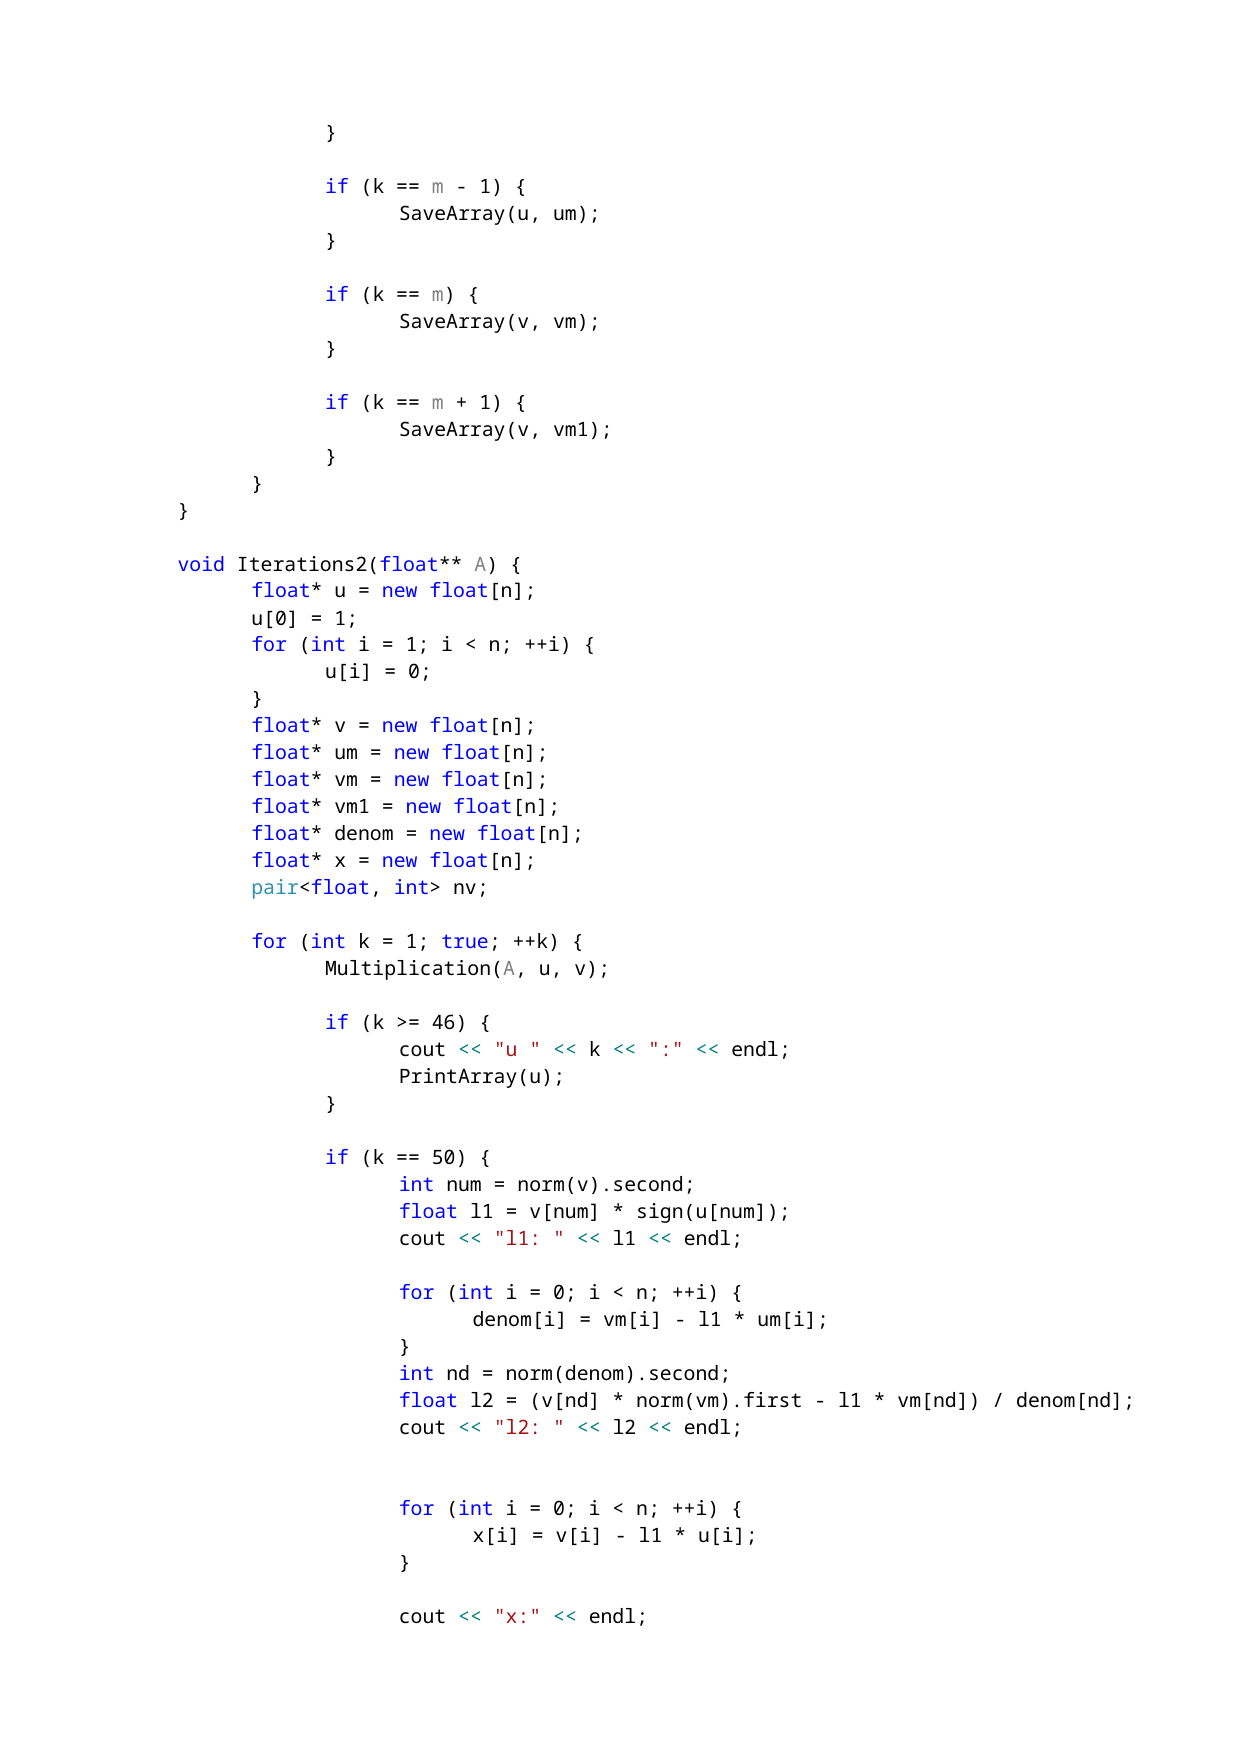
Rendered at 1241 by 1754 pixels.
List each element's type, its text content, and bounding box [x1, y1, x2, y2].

text } [177, 226, 1152, 253]
text float* u = new float[n]; [177, 577, 1152, 604]
text SaveArray(v, vm); [177, 307, 1152, 334]
text } [177, 469, 1152, 496]
text cout << "u " << k << ":" << endl; [177, 1035, 1152, 1062]
text } [177, 1548, 1152, 1575]
text float l1 = v[num] * sign(u[num]); [177, 1197, 1152, 1224]
text for (int i = 1; i < n; ++i) { [177, 631, 1152, 658]
text } [177, 685, 1152, 712]
text if (k == m) { [177, 280, 1152, 307]
text int nd = norm(denom).second; [177, 1359, 1152, 1386]
text } [177, 496, 1152, 523]
text cout << "l2: " << l2 << endl; [177, 1413, 1152, 1440]
text float* v = new float[n]; [177, 712, 1152, 739]
text denom[i] = vm[i] - l1 * um[i]; [177, 1305, 1152, 1332]
text x[i] = v[i] - l1 * u[i]; [177, 1521, 1152, 1548]
text pair<float, int> nv; [177, 873, 1152, 901]
text int num = norm(v).second; [177, 1170, 1152, 1197]
text u[0] = 1; [177, 604, 1152, 631]
text u[i] = 0; [177, 658, 1152, 685]
text float* vm = new float[n]; [177, 766, 1152, 793]
text } [177, 1332, 1152, 1359]
text } [177, 118, 1152, 145]
text } [177, 334, 1152, 361]
text cout << "x:" << endl; [177, 1602, 1152, 1629]
text for (int k = 1; true; ++k) { [177, 927, 1152, 954]
text PrintArray(u); [177, 1062, 1152, 1089]
text float* um = new float[n]; [177, 739, 1152, 766]
text float l2 = (v[nd] * norm(vm).first - l1 * vm[nd]) / denom[nd]; [177, 1386, 1152, 1413]
text } [177, 1089, 1152, 1116]
text float* x = new float[n]; [177, 847, 1152, 873]
text for (int i = 0; i < n; ++i) { [177, 1494, 1152, 1521]
text if (k == m + 1) { [177, 388, 1152, 415]
text cout << "l1: " << l1 << endl; [177, 1224, 1152, 1251]
text if (k >= 46) { [177, 1008, 1152, 1035]
text if (k == 50) { [177, 1143, 1152, 1170]
text SaveArray(u, um); [177, 199, 1152, 226]
text } [177, 442, 1152, 469]
text float* denom = new float[n]; [177, 819, 1152, 847]
text float* vm1 = new float[n]; [177, 793, 1152, 819]
text Multiplication(A, u, v); [177, 954, 1152, 981]
text SaveArray(v, vm1); [177, 415, 1152, 442]
text if (k == m - 1) { [177, 172, 1152, 199]
text void Iterations2(float** A) { [177, 550, 1152, 577]
text for (int i = 0; i < n; ++i) { [177, 1278, 1152, 1305]
